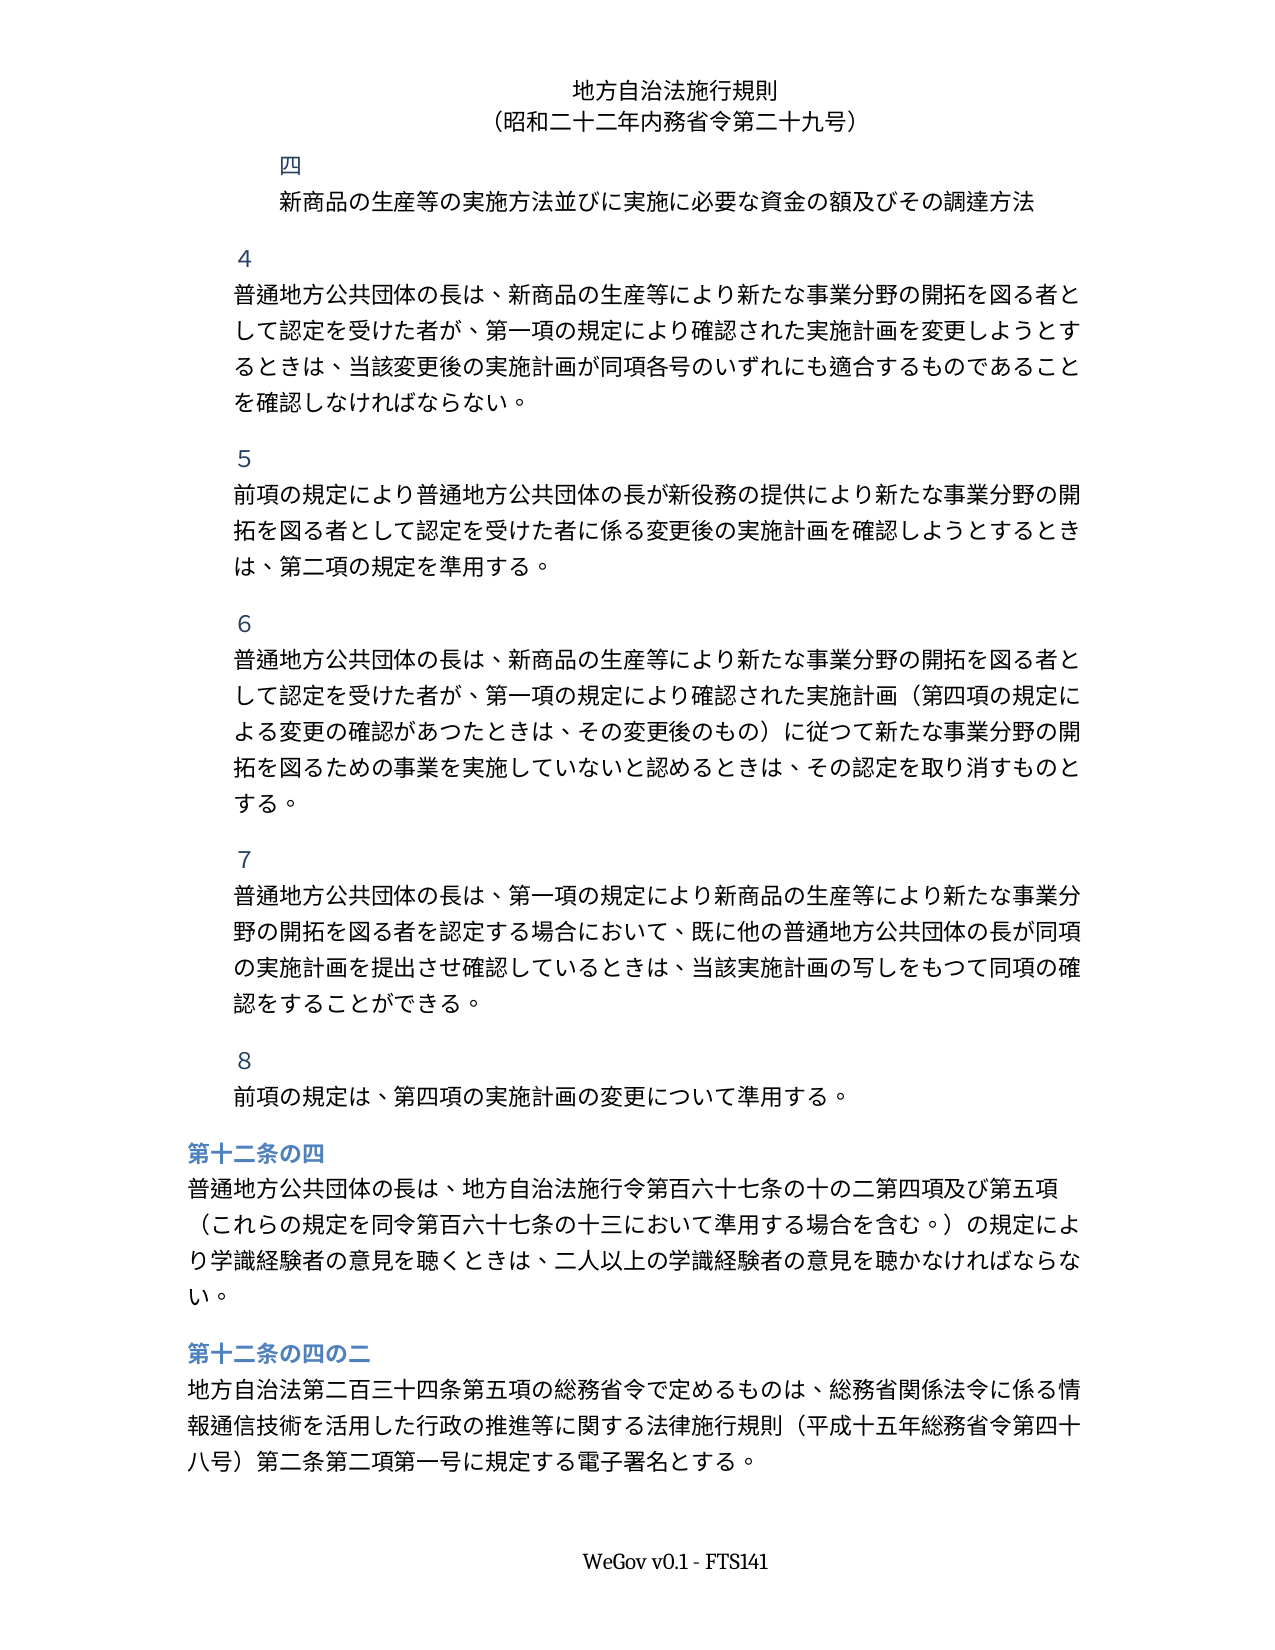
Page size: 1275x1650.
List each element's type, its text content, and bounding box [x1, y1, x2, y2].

text 普通地方公共団体の長は、第一項の規定により新商品の生産等により新たな事業分野の開拓を図る者を認定する場合において、既に他の普通地方公共団体の長が同項の実施計画を提出させ確認しているときは、当該実施計画の写しをもつて同項の確認をすることができる。 [233, 880, 1087, 1019]
subtitle ８ [233, 1045, 1087, 1076]
text 普通地方公共団体の長は、地方自治法施行令第百六十七条の十の二第四項及び第五項（これらの規定を同令第百六十七条の十三において準用する場合を含む。）の規定により学識経験者の意見を聴くときは、二人以上の学識経験者の意見を聴かなければならない。 [187, 1173, 1087, 1312]
subtitle 第十二条の四 [187, 1137, 1087, 1169]
text 地方自治法第二百三十四条第五項の総務省令で定めるものは、総務省関係法令に係る情報通信技術を活用した行政の推進等に関する法律施行規則（平成十五年総務省令第四十八号）第二条第二項第一号に規定する電子署名とする。 [187, 1374, 1087, 1477]
subtitle ４ [233, 243, 1087, 274]
text 前項の規定は、第四項の実施計画の変更について準用する。 [233, 1081, 1087, 1112]
text 前項の規定により普通地方公共団体の長が新役務の提供により新たな事業分野の開拓を図る者として認定を受けた者に係る変更後の実施計画を確認しようとするときは、第二項の規定を準用する。 [233, 479, 1087, 582]
text 普通地方公共団体の長は、新商品の生産等により新たな事業分野の開拓を図る者として認定を受けた者が、第一項の規定により確認された実施計画を変更しようとするときは、当該変更後の実施計画が同項各号のいずれにも適合するものであることを確認しなければならない。 [233, 279, 1087, 418]
subtitle ５ [233, 443, 1087, 474]
subtitle 四 [279, 150, 1087, 181]
subtitle 第十二条の四の二 [187, 1338, 1087, 1369]
subtitle ７ [233, 844, 1087, 876]
subtitle ６ [233, 608, 1087, 639]
text 新商品の生産等の実施方法並びに実施に必要な資金の額及びその調達方法 [279, 186, 1087, 217]
text 普通地方公共団体の長は、新商品の生産等により新たな事業分野の開拓を図る者として認定を受けた者が、第一項の規定により確認された実施計画（第四項の規定による変更の確認があつたときは、その変更後のもの）に従つて新たな事業分野の開拓を図るための事業を実施していないと認めるときは、その認定を取り消すものとする。 [233, 644, 1087, 819]
